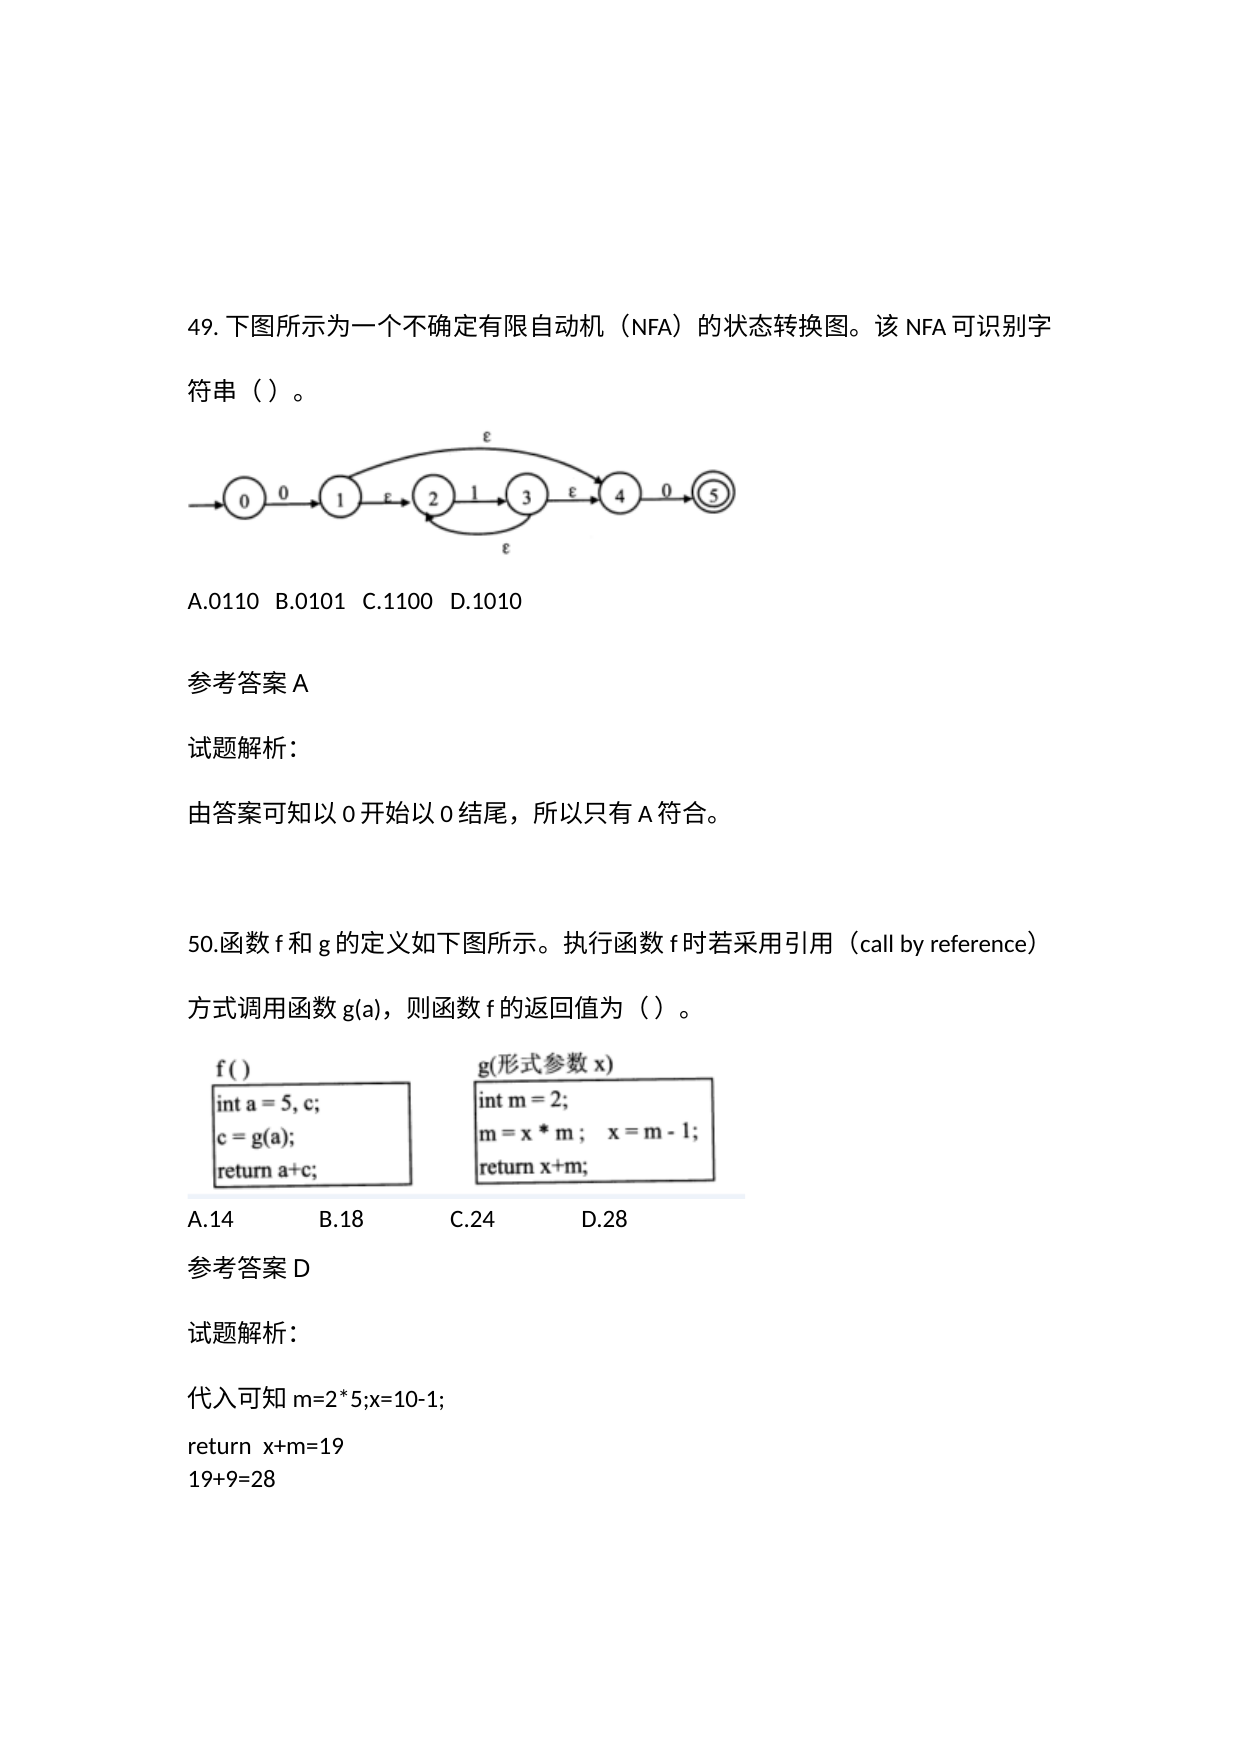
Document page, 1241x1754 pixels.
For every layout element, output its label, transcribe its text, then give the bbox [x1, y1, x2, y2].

picture [187, 422, 753, 561]
text 由答案可知以0开始以0结尾，所以只有A符合。 [187, 779, 1053, 844]
text 50.函数f和g的定义如下图所示。执行函数f时若采用引用（call by reference）方式调用函数g(a)，则函数f的返回值为（ ）。 [187, 909, 1053, 1039]
text 代入可知m=2*5;x=10-1; [187, 1364, 1053, 1429]
text A.0110 B.0101 C.1100 D.1010 [187, 584, 1053, 617]
text 试题解析： [187, 714, 1053, 779]
text A.14 B.18 C.24 D.28 [187, 1202, 1053, 1234]
text 49. 下图所示为一个不确定有限自动机（NFA）的状态转换图。该NFA可识别字符串（ ）。 [187, 292, 1053, 422]
picture [187, 1039, 746, 1199]
text 参考答案A [187, 649, 1053, 714]
text 试题解析： [187, 1299, 1053, 1364]
text return x+m=19 [187, 1429, 1053, 1462]
text 19+9=28 [187, 1462, 1053, 1494]
text 参考答案D [187, 1234, 1053, 1299]
